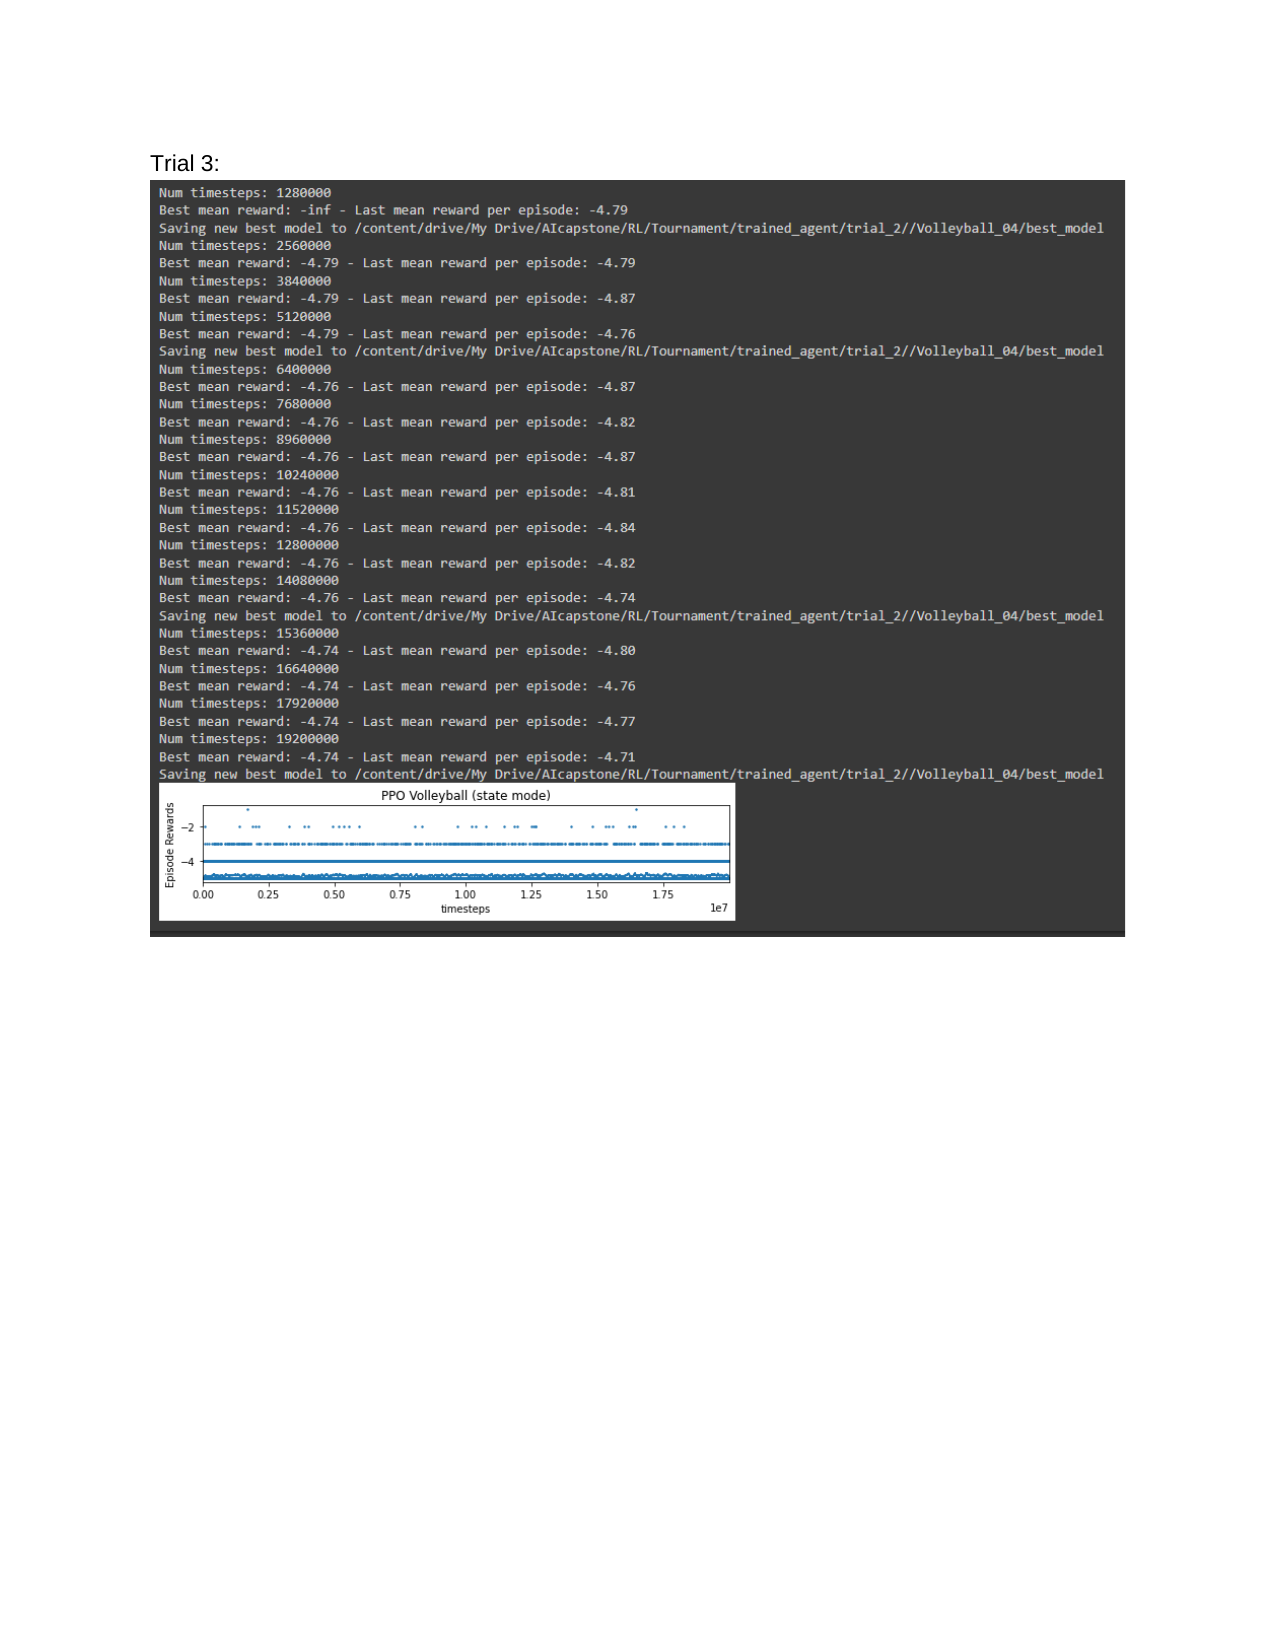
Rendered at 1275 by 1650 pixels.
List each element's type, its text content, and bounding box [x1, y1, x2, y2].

text Trial 3: [150, 150, 1125, 176]
picture [150, 180, 1125, 937]
